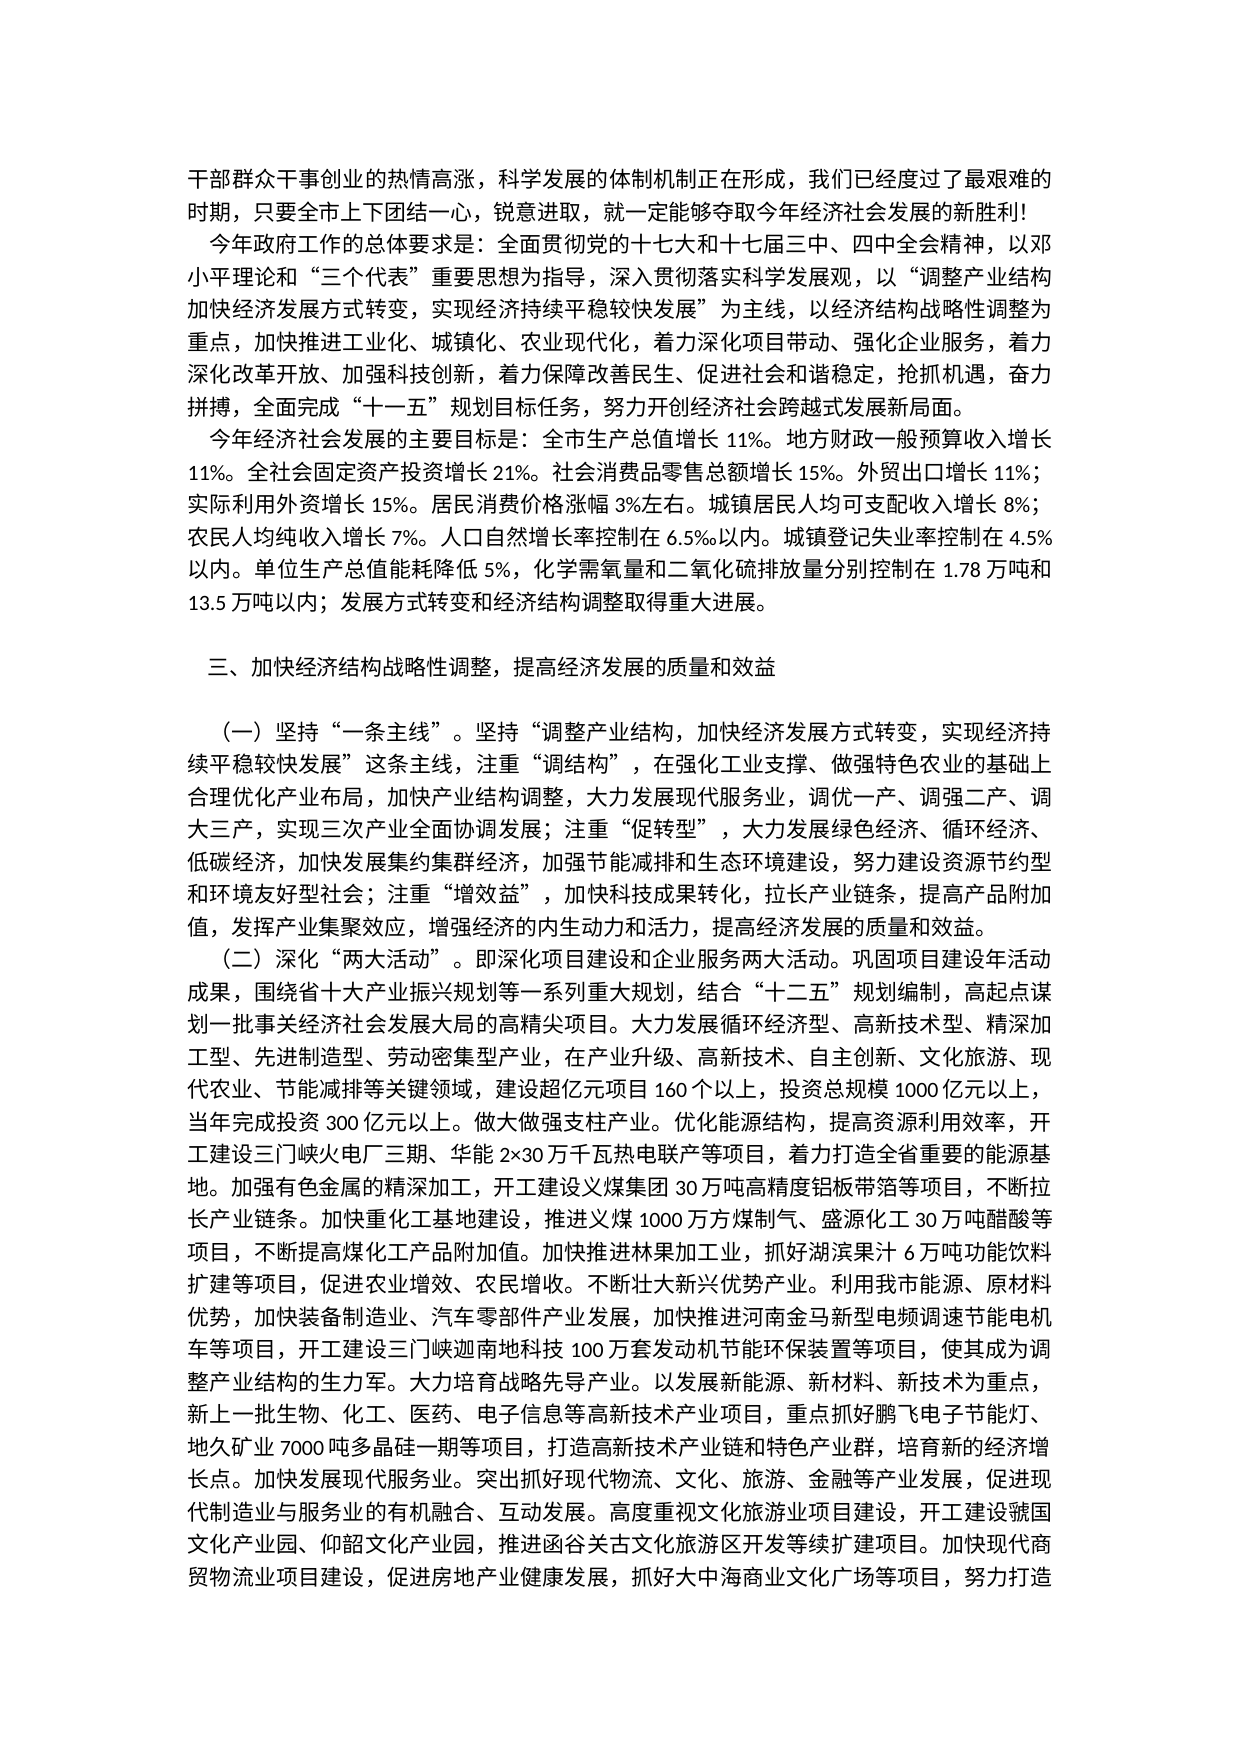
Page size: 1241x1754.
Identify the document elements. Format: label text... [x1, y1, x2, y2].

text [187, 942, 1053, 1592]
text 今年经济社会发展的主要目标是：全市生产总值增长11%。地方财政一般预算收入增长11%。全社会固定资产投资增长21%。社会消费品零售总额增长15%。外贸出口增长11%；实际利用外资增长15%。居民消费价格涨幅3%左右。城镇居民人均可支配收入增长8%；农民人均纯收入增长7%。人口自然增长率控制在6.5‰以内。城镇登记失业率控制在4.5%以内。单位生产总值能耗降低5%，化学需氧量和二氧化硫排放量分别控制在1.78万吨和13.5万吨以内；发展方式转变和经济结构调整取得重大进展。 [187, 422, 1053, 617]
text （一）坚持“一条主线”。坚持“调整产业结构，加快经济发展方式转变，实现经济持续平稳较快发展”这条主线，注重“调结构”，在强化工业支撑、做强特色农业的基础上，合理优化产业布局，加快产业结构调整，大力发展现代服务业，调优一产、调强二产、调大三产，实现三次产业全面协调发展；注重“促转型”，大力发展绿色经济、循环经济、低碳经济，加快发展集约集群经济，加强节能减排和生态环境建设，努力建设资源节约型和环境友好型社会；注重“增效益”，加快科技成果转化，拉长产业链条，提高产品附加值，发挥产业集聚效应，增强经济的内生动力和活力，提高经济发展的质量和效益。 [187, 714, 1053, 942]
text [187, 162, 1053, 227]
text 三、加快经济结构战略性调整，提高经济发展的质量和效益 [187, 649, 1053, 682]
text 今年政府工作的总体要求是：全面贯彻党的十七大和十七届三中、四中全会精神，以邓小平理论和“三个代表”重要思想为指导，深入贯彻落实科学发展观，以“调整产业结构，加快经济发展方式转变，实现经济持续平稳较快发展”为主线，以经济结构战略性调整为重点，加快推进工业化、城镇化、农业现代化，着力深化项目带动、强化企业服务，着力深化改革开放、加强科技创新，着力保障改善民生、促进社会和谐稳定，抢抓机遇，奋力拼搏，全面完成“十一五”规划目标任务，努力开创经济社会跨越式发展新局面。 [187, 227, 1053, 422]
